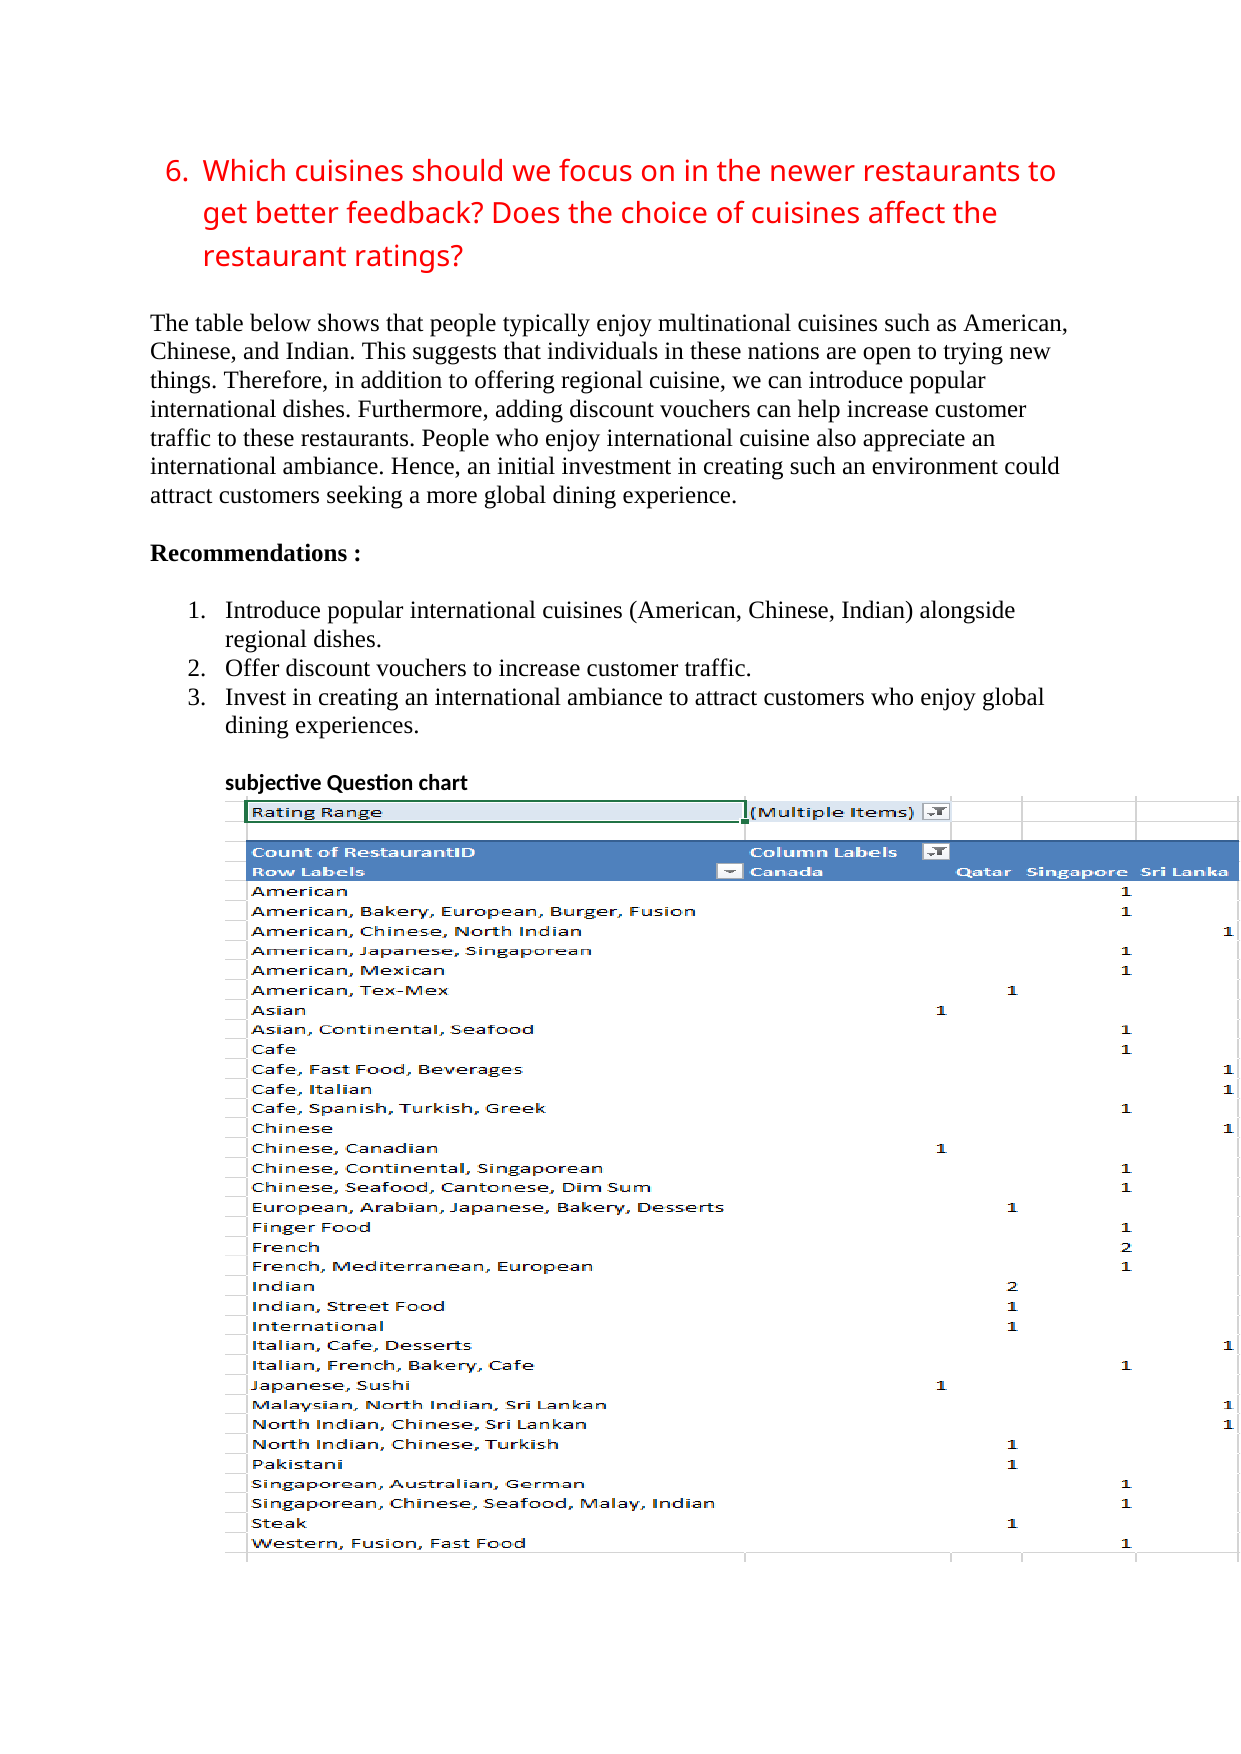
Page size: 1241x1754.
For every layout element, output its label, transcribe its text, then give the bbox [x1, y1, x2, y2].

list Introduce popular international cuisines (American, Chinese, Indian) alongside regional dishes. [187, 596, 1090, 653]
text The table below shows that people typically enjoy multinational cuisines such as American, Chinese, and Indian. This suggests that individuals in these nations are open to trying new things. Therefore, in addition to offering regional cuisine, we can introduce popular international dishes. Furthermore, adding discount vouchers can help increase customer traffic to these restaurants. People who enjoy international cuisine also appreciate an international ambiance. Hence, an initial investment in creating such an environment could attract customers seeking a more global dining experience. Recommendations : [150, 308, 1090, 566]
picture [225, 796, 1241, 1562]
subtitle Which cuisines should we focus on in the newer restaurants to get better feedback? Does the choice of cuisines affect the restaurant ratings? [165, 150, 1090, 275]
text subjective Question chart [225, 768, 1090, 796]
list Offer discount vouchers to increase customer traffic. [187, 653, 1090, 682]
list Invest in creating an international ambiance to attract customers who enjoy global dining experiences. [187, 682, 1090, 739]
